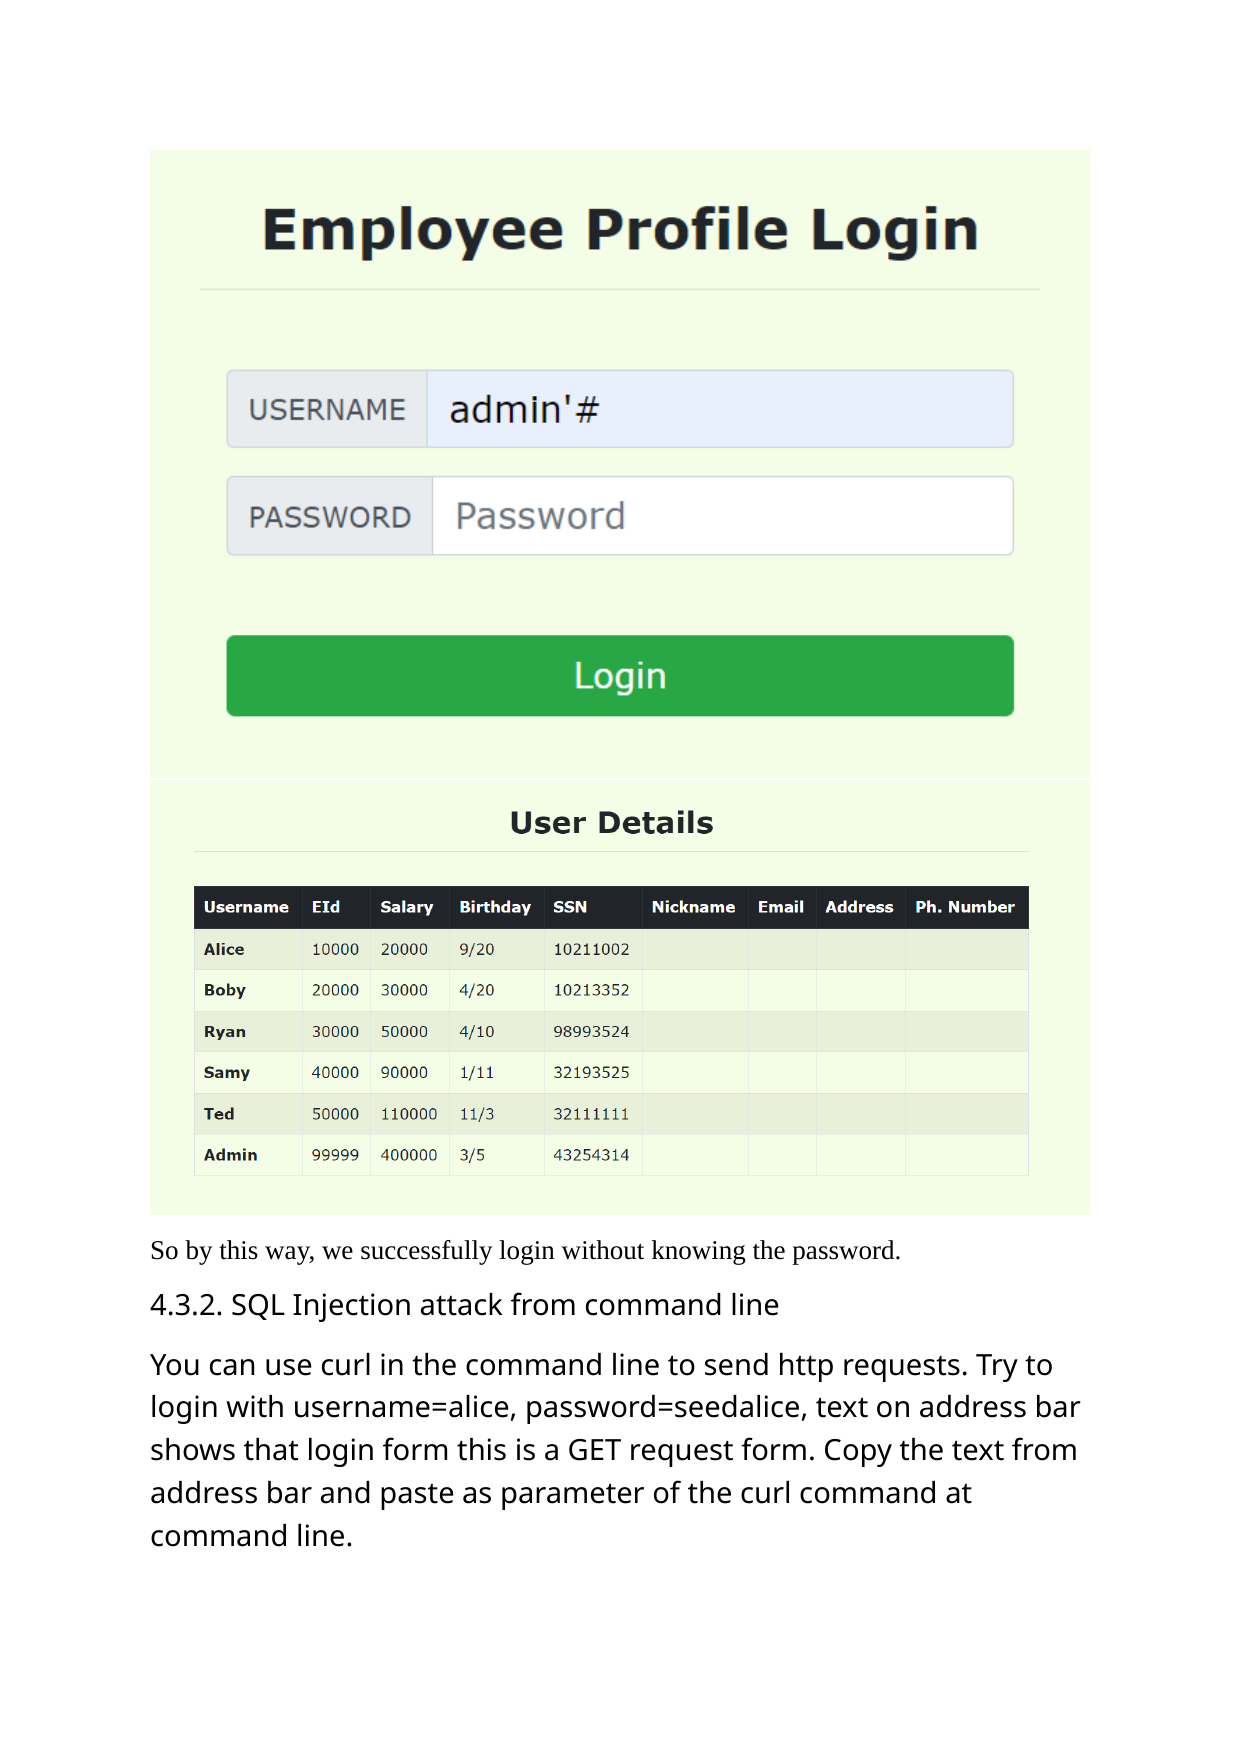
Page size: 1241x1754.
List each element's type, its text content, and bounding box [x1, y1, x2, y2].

text So by this way, we successfully login without knowing the password. [150, 1234, 1090, 1265]
picture [150, 780, 1091, 1215]
text 4.3.2. SQL Injection attack from command line [150, 1284, 1090, 1324]
picture [150, 150, 1091, 778]
text You can use curl in the command line to send http requests. Try to login with username=alice, password=seedalice, text on address bar shows that login form this is a GET request form. Copy the text from address bar and paste as parameter of the curl command at command line. [150, 1344, 1090, 1555]
